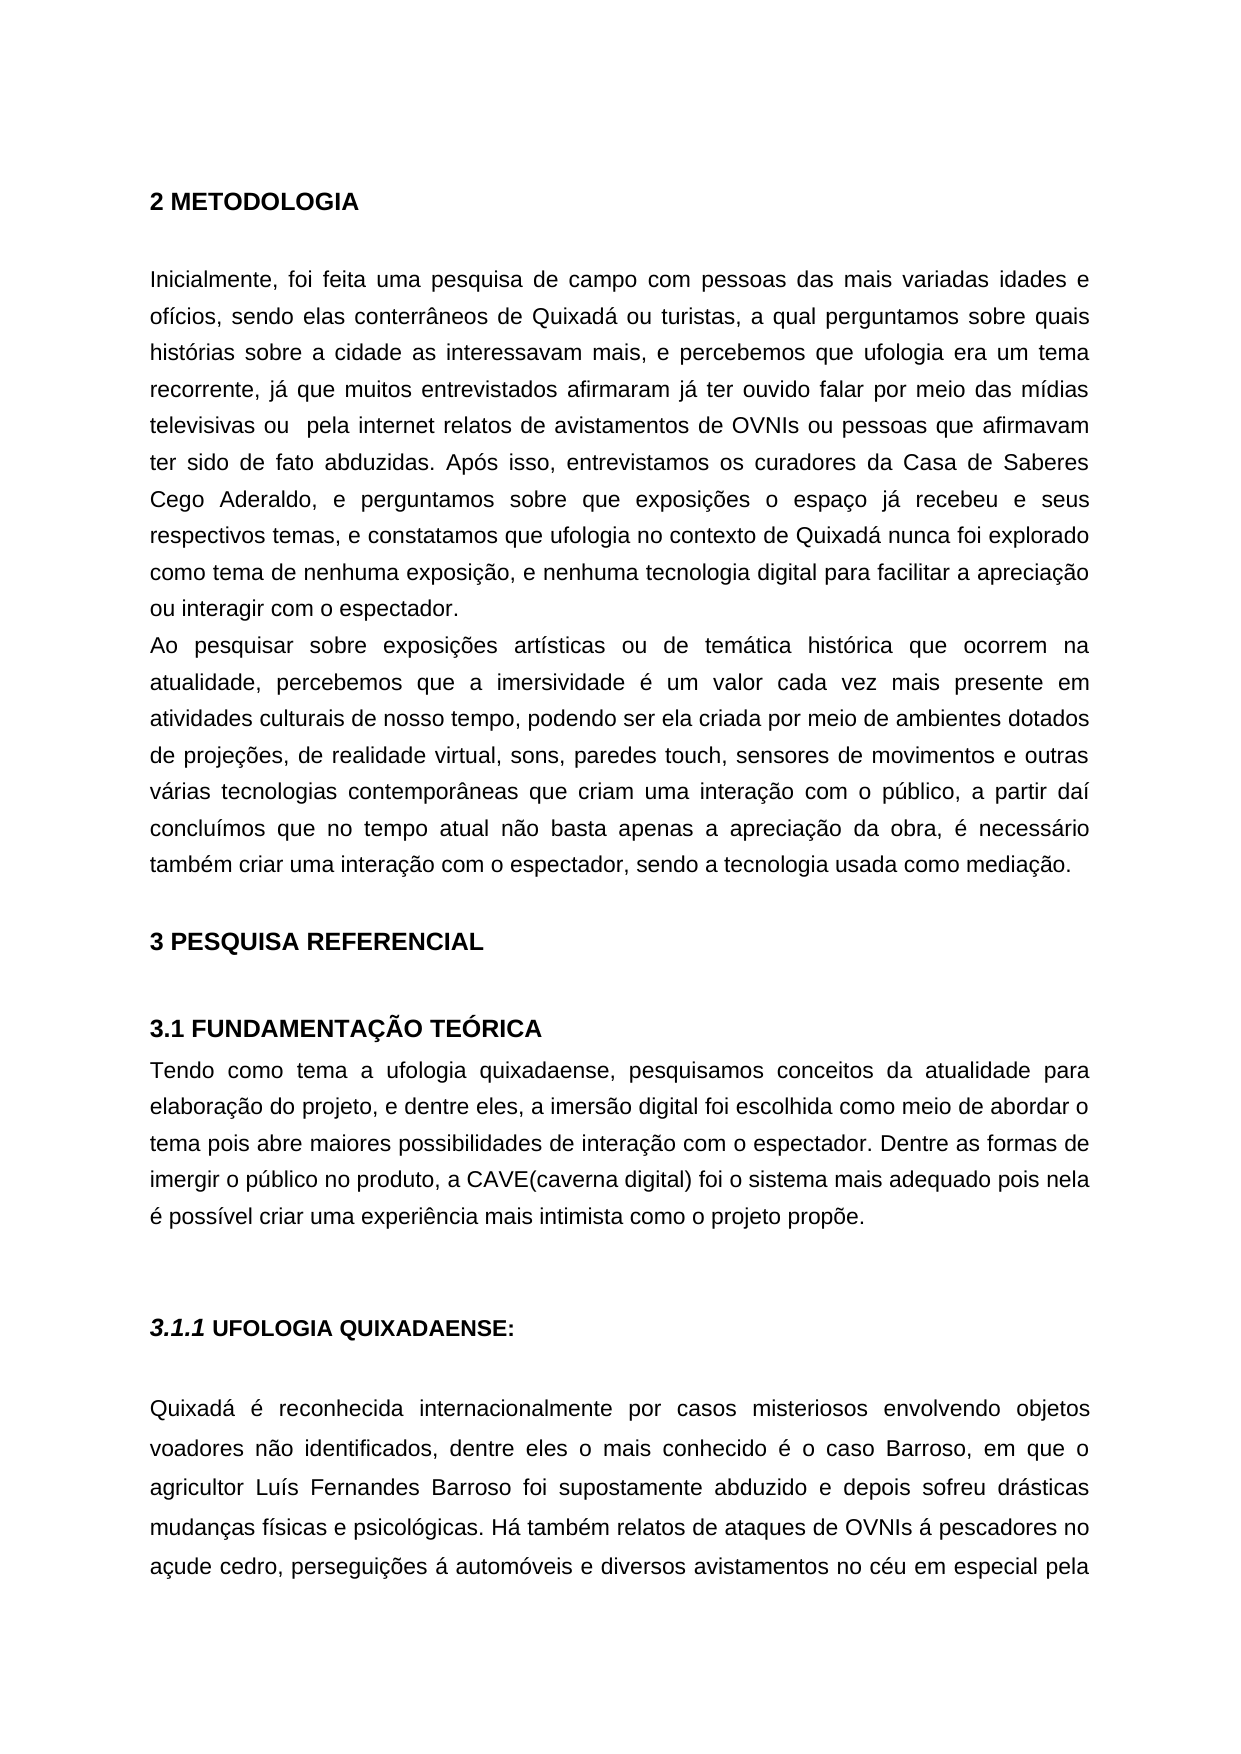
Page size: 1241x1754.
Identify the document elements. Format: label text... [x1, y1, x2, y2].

text 3 PESQUISA REFERENCIAL [149, 927, 1090, 956]
text 3.1 FUNDAMENTAÇÃO TEÓRICA [149, 1013, 1090, 1042]
text Tendo como tema a ufologia quixadaense, pesquisamos conceitos da atualidade para elaboração do projeto, e dentre eles, a imersão digital foi escolhida como meio de abordar o tema pois abre maiores possibilidades de interação com o espectador. Dentre as formas de imergir o público no produto, a CAVE(caverna digital) foi o sistema mais adequado pois nela é possível criar uma experiência mais intimista como o projeto propõe. [149, 1057, 1090, 1229]
text 3.1.1 UFOLOGIA QUIXADAENSE: [149, 1313, 1090, 1341]
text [149, 1395, 1090, 1579]
text 2 METODOLOGIA [149, 187, 1090, 215]
text Ao pesquisar sobre exposições artísticas ou de temática histórica que ocorrem na atualidade, percebemos que a imersividade é um valor cada vez mais presente em atividades culturais de nosso tempo, podendo ser ela criada por meio de ambientes dotados de projeções, de realidade virtual, sons, paredes touch, sensores de movimentos e outras várias tecnologias contemporâneas que criam uma interação com o público, a partir daí concluímos que no tempo atual não basta apenas a apreciação da obra, é necessário também criar uma interação com o espectador, sendo a tecnologia usada como mediação. [149, 632, 1090, 878]
text Inicialmente, foi feita uma pesquisa de campo com pessoas das mais variadas idades e ofícios, sendo elas conterrâneos de Quixadá ou turistas, a qual perguntamos sobre quais histórias sobre a cidade as interessavam mais, e percebemos que ufologia era um tema recorrente, já que muitos entrevistados afirmaram já ter ouvido falar por meio das mídias televisivas ou pela internet relatos de avistamentos de OVNIs ou pessoas que afirmavam ter sido de fato abduzidas. Após isso, entrevistamos os curadores da Casa de Saberes Cego Aderaldo, e perguntamos sobre que exposições o espaço já recebeu e seus respectivos temas, e constatamos que ufologia no contexto de Quixadá nunca foi explorado como tema de nenhuma exposição, e nenhuma tecnologia digital para facilitar a apreciação ou interagir com o espectador. [149, 266, 1090, 622]
